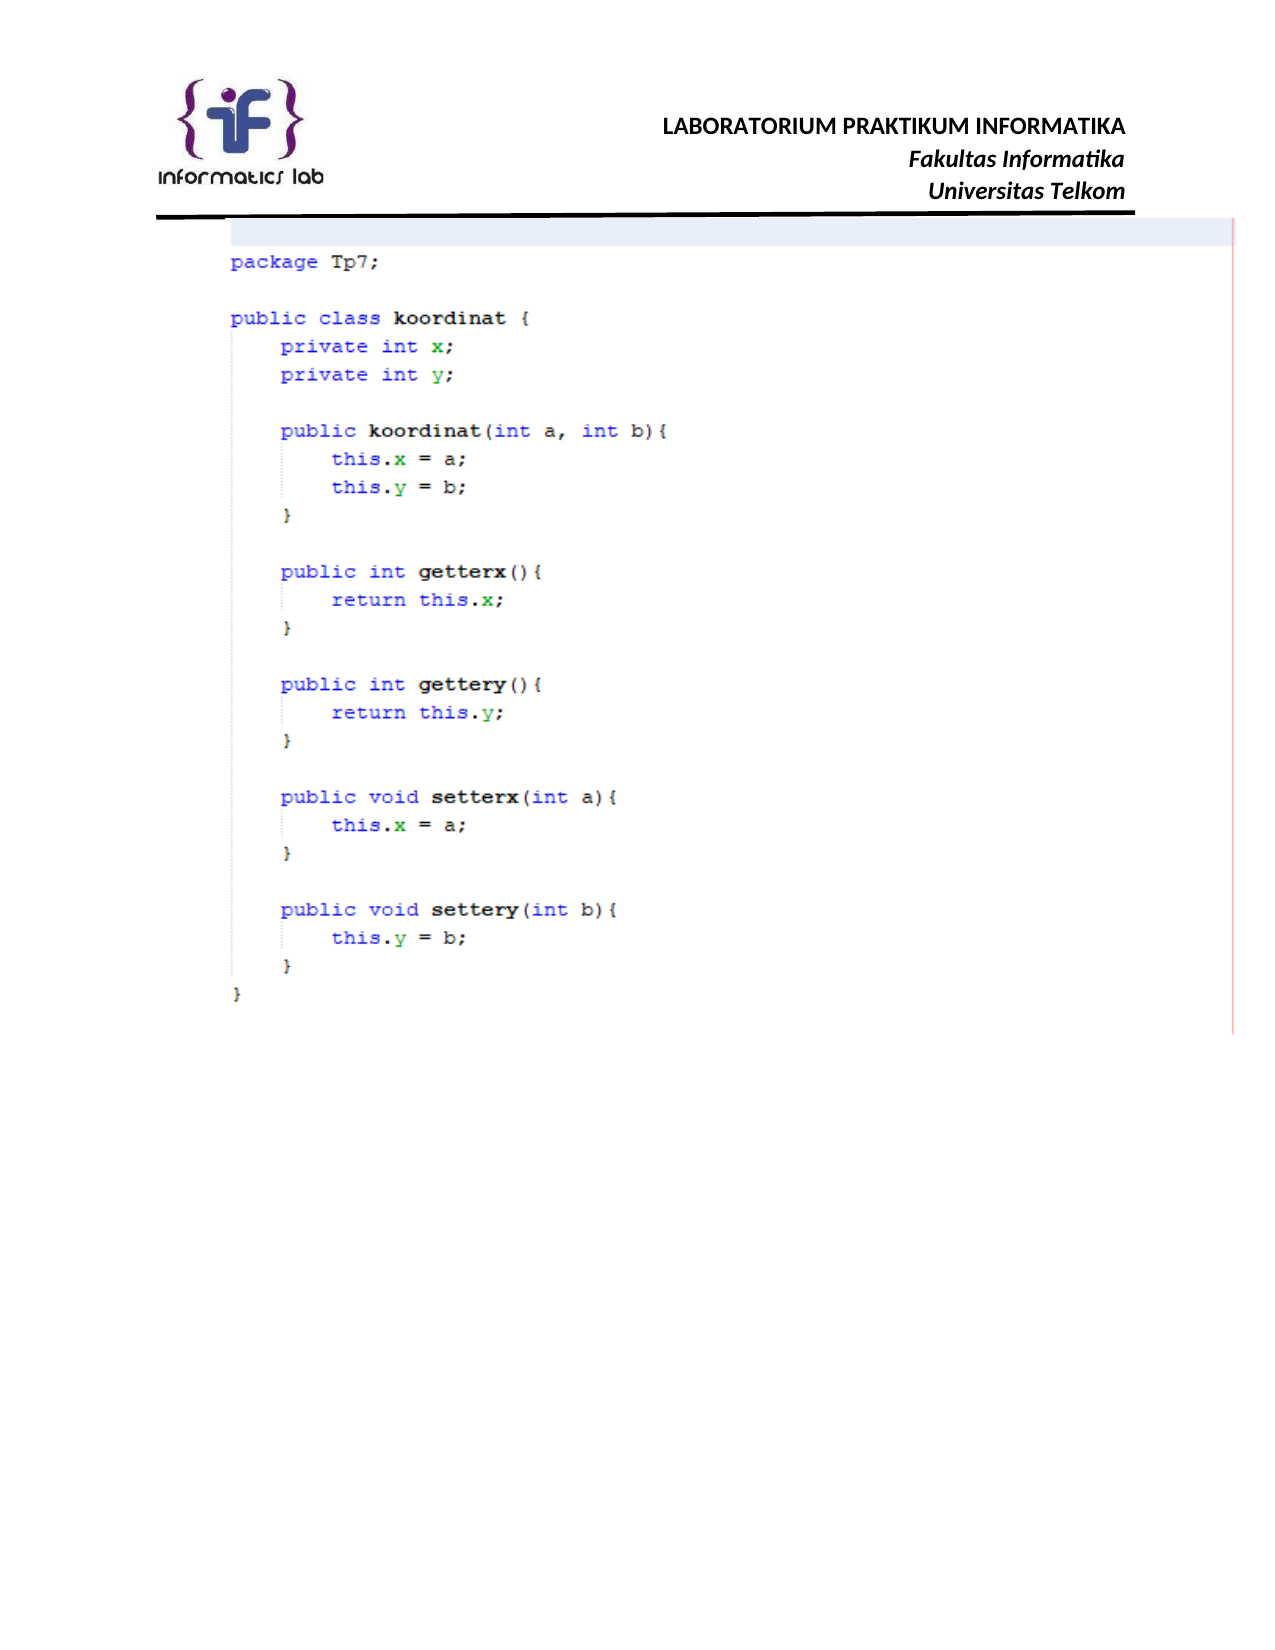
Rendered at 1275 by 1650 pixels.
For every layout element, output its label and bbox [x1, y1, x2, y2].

picture [157, 75, 324, 189]
picture [225, 218, 1237, 1063]
